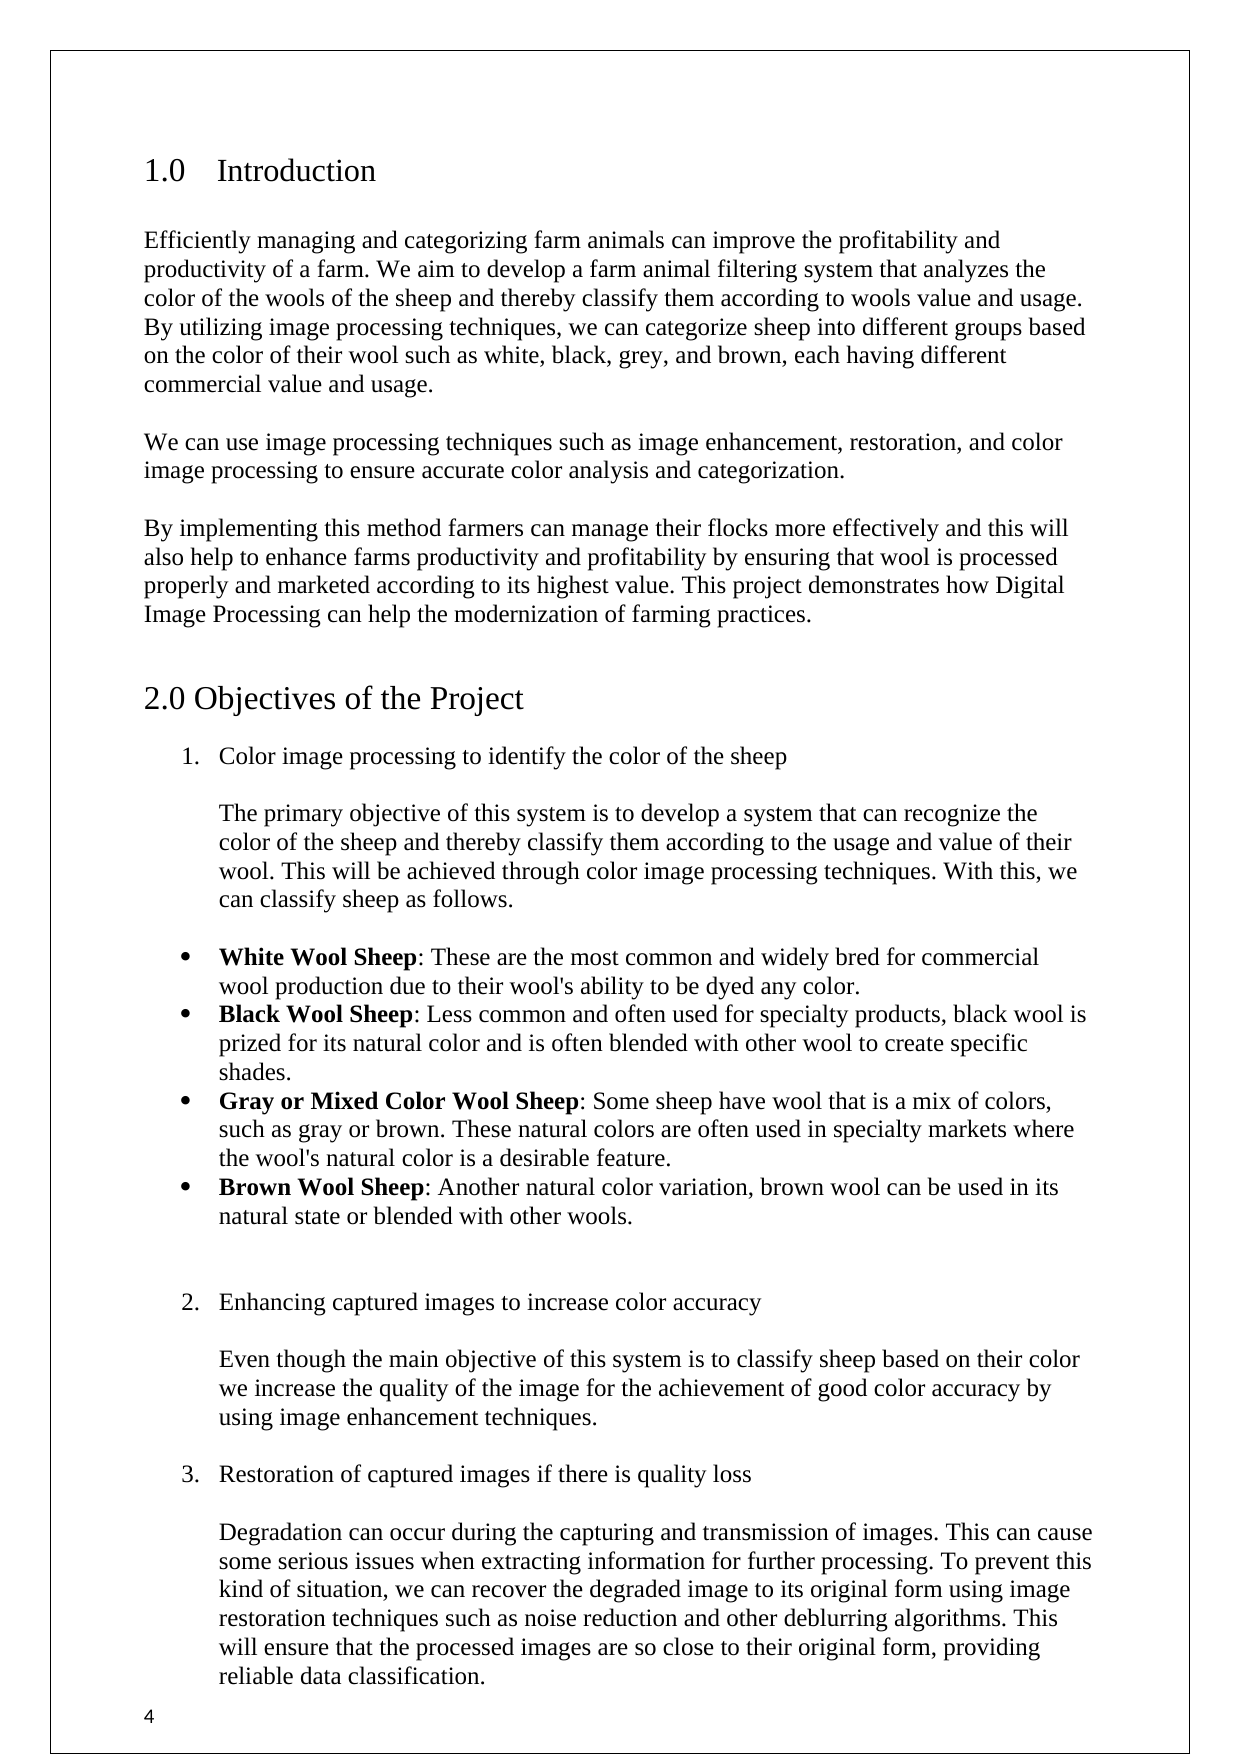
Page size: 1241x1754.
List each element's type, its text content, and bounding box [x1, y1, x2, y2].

text By implementing this method farmers can manage their flocks more effectively and this will also help to enhance farms productivity and profitability by ensuring that wool is processed properly and marketed according to its highest value. This project demonstrates how Digital Image Processing can help the modernization of farming practices. [144, 513, 1094, 628]
text The primary objective of this system is to develop a system that can recognize the color of the sheep and thereby classify them according to the usage and value of their wool. This will be achieved through color image processing techniques. With this, we can classify sheep as follows. [219, 798, 1094, 913]
list White Wool Sheep: These are the most common and widely bred for commercial wool production due to their wool's ability to be dyed any color. [181, 942, 1094, 999]
text 2.0 Objectives of the Project [144, 678, 1094, 717]
list Gray or Mixed Color Wool Sheep: Some sheep have wool that is a mix of colors, such as gray or brown. These natural colors are often used in specialty markets where the wool's natural color is a desirable feature. [181, 1086, 1094, 1172]
list Black Wool Sheep: Less common and often used for specialty products, black wool is prized for its natural color and is often blended with other wool to create specific shades. [181, 999, 1094, 1086]
list Color image processing to identify the color of the sheep [181, 741, 1094, 769]
text 1.0 Introduction [144, 150, 1094, 188]
list Enhancing captured images to increase color accuracy [181, 1287, 1094, 1316]
text Even though the main objective of this system is to classify sheep based on their color we increase the quality of the image for the achievement of good color accuracy by using image enhancement techniques. [219, 1344, 1094, 1431]
list Brown Wool Sheep: Another natural color variation, brown wool can be used in its natural state or blended with other wools. [181, 1172, 1094, 1229]
text Efficiently managing and categorizing farm animals can improve the profitability and productivity of a farm. We aim to develop a farm animal filtering system that analyzes the color of the wools of the sheep and thereby classify them according to wools value and usage. By utilizing image processing techniques, we can categorize sheep into different groups based on the color of their wool such as white, black, grey, and brown, each having different commercial value and usage. [144, 225, 1094, 398]
list Restoration of captured images if there is quality loss [181, 1459, 1094, 1488]
text Degradation can occur during the capturing and transmission of images. This can cause some serious issues when extracting information for further processing. To prevent this kind of situation, we can recover the degraded image to its original form using image restoration techniques such as noise reduction and other deblurring algorithms. This will ensure that the processed images are so close to their original form, providing reliable data classification. [219, 1517, 1094, 1689]
text We can use image processing techniques such as image enhancement, restoration, and color image processing to ensure accurate color analysis and categorization. [144, 427, 1094, 484]
